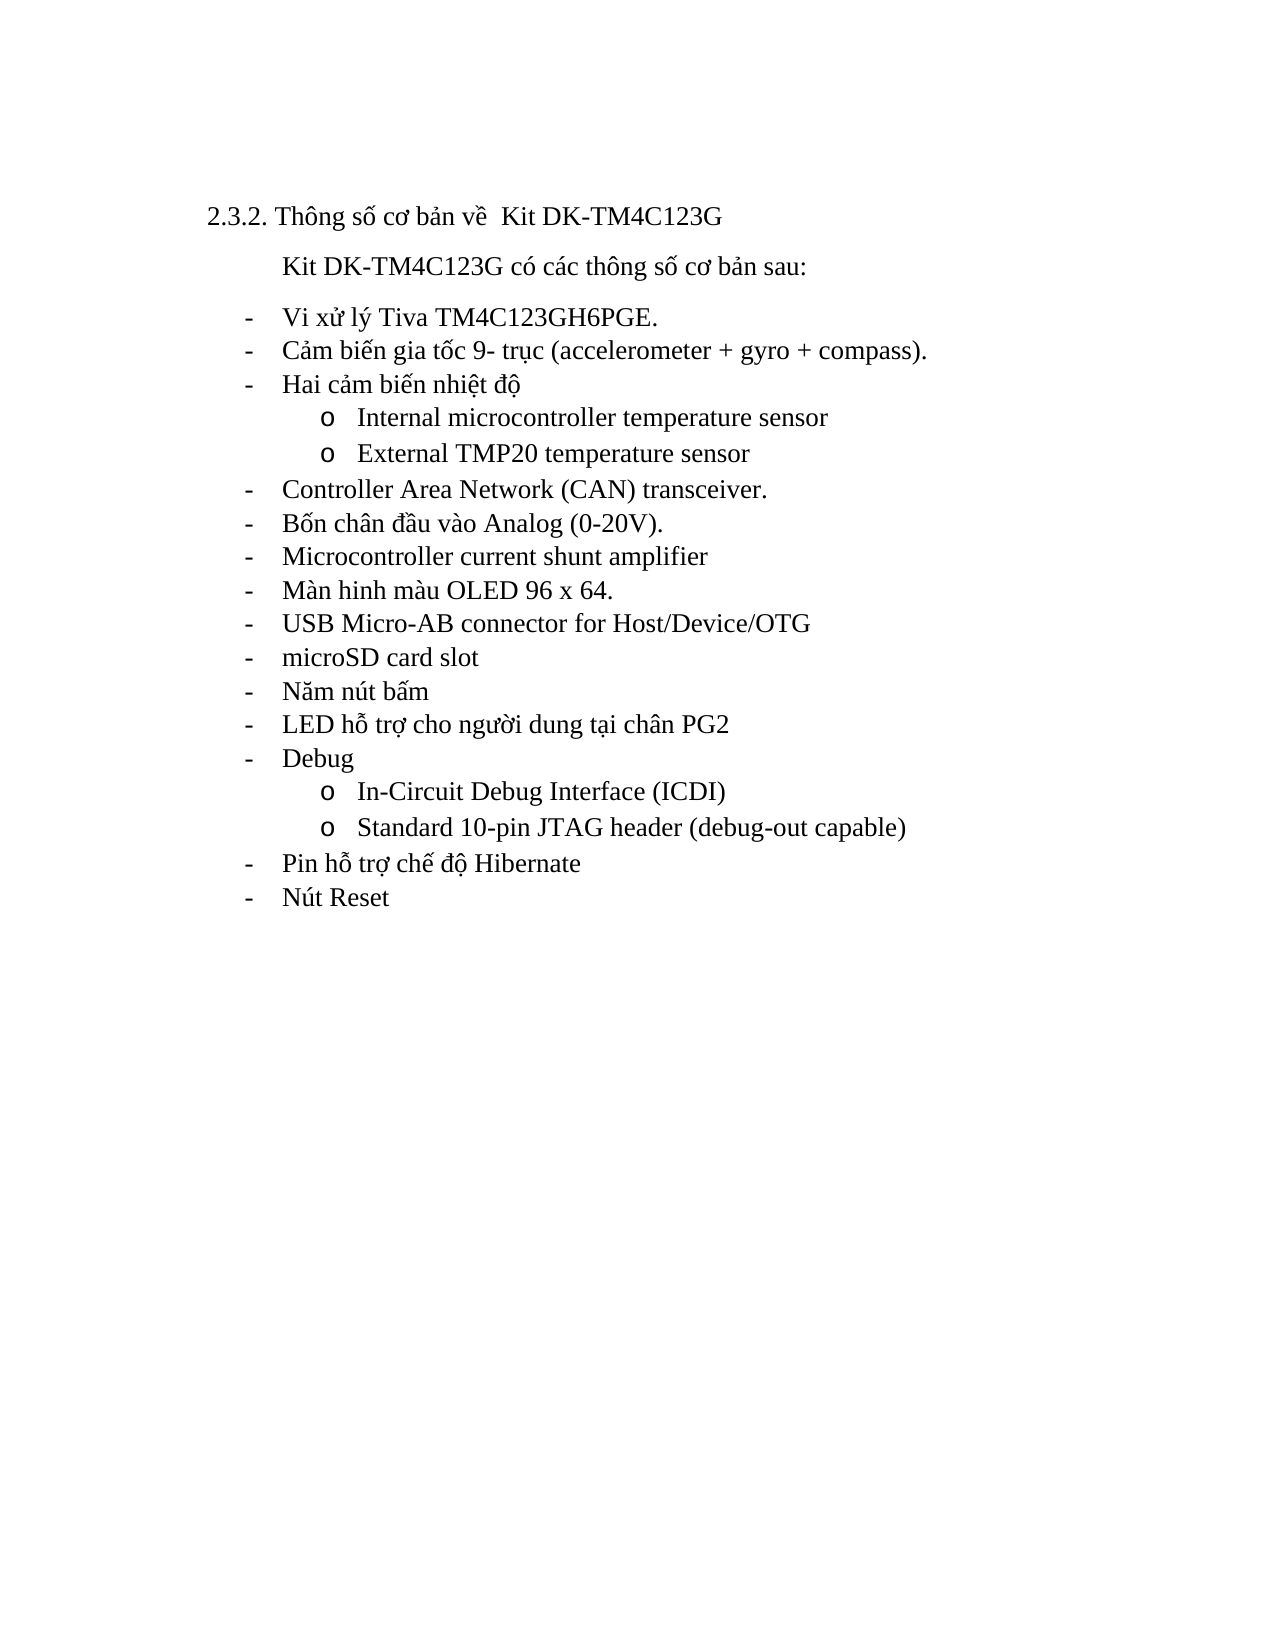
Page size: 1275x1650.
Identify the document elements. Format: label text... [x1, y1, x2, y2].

list Năm nút bấm [244, 674, 1157, 706]
list Bốn chân đầu vào Analog (0-20V). [244, 507, 1157, 538]
list Hai cảm biến nhiệt độ [244, 368, 1157, 399]
list External TMP20 temperature sensor [319, 437, 1157, 471]
text Kit DK-TM4C123G có các thông số cơ bản sau: [207, 250, 1157, 282]
list LED hỗ trợ cho người dung tại chân PG2 [244, 708, 1157, 739]
list USB Micro-AB connector for Host/Device/OTG [244, 607, 1157, 639]
text 2.3.2. Thông số cơ bản về Kit DK-TM4C123G [207, 200, 1157, 231]
list Microcontroller current shunt amplifier [244, 540, 1157, 572]
list Controller Area Network (CAN) transceiver. [244, 473, 1157, 504]
list Internal microcontroller temperature sensor [319, 401, 1157, 435]
list Standard 10-pin JTAG header (debug-out capable) [319, 811, 1157, 845]
list Màn hinh màu OLED 96 x 64. [244, 574, 1157, 605]
list In-Circuit Debug Interface (ICDI) [319, 775, 1157, 809]
list Debug [244, 742, 1157, 773]
list Vi xử lý Tiva TM4C123GH6PGE. [244, 301, 1157, 332]
list microSD card slot [244, 641, 1157, 672]
list Pin hỗ trợ chế độ Hibernate [244, 847, 1157, 878]
list Cảm biến gia tốc 9- trục (accelerometer + gyro + compass). [244, 334, 1157, 365]
list Nút Reset [244, 881, 1157, 912]
